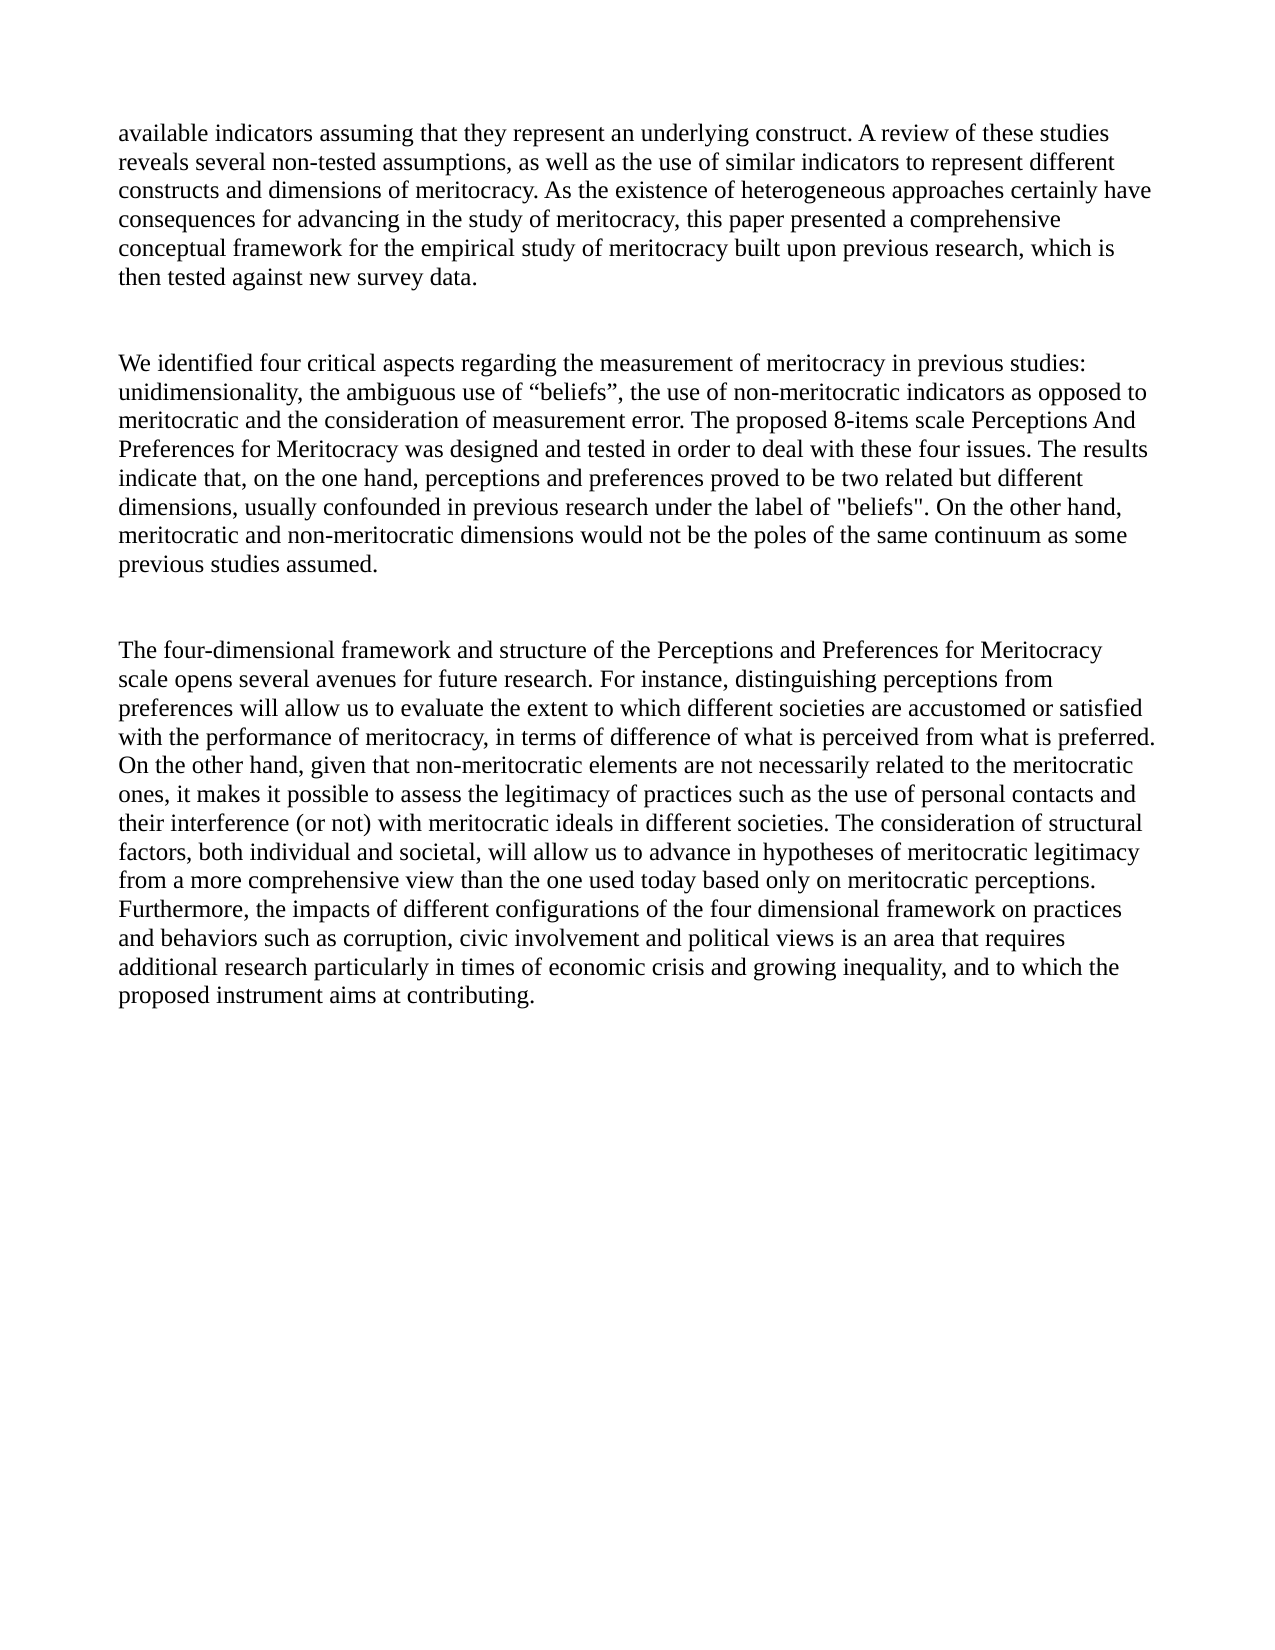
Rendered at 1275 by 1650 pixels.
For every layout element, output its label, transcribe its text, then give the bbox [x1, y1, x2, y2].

text We identified four critical aspects regarding the measurement of meritocracy in previous studies: unidimensionality, the ambiguous use of “beliefs”, the use of non-meritocratic indicators as opposed to meritocratic and the consideration of measurement error. The proposed 8-items scale Perceptions And Preferences for Meritocracy was designed and tested in order to deal with these four issues. The results indicate that, on the one hand, perceptions and preferences proved to be two related but different dimensions, usually confounded in previous research under the label of "beliefs". On the other hand, meritocratic and non-meritocratic dimensions would not be the poles of the same continuum as some previous studies assumed. [118, 348, 1157, 578]
text The four-dimensional framework and structure of the Perceptions and Preferences for Meritocracy scale opens several avenues for future research. For instance, distinguishing perceptions from preferences will allow us to evaluate the extent to which different societies are accustomed or satisfied with the performance of meritocracy, in terms of difference of what is perceived from what is preferred. On the other hand, given that non-meritocratic elements are not necessarily related to the meritocratic ones, it makes it possible to assess the legitimacy of practices such as the use of personal contacts and their interference (or not) with meritocratic ideals in different societies. The consideration of structural factors, both individual and societal, will allow us to advance in hypotheses of meritocratic legitimacy from a more comprehensive view than the one used today based only on meritocratic perceptions. Furthermore, the impacts of different configurations of the four dimensional framework on practices and behaviors such as corruption, civic involvement and political views is an area that requires additional research particularly in times of economic crisis and growing inequality, and to which the proposed instrument aims at contributing. [118, 636, 1157, 1009]
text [118, 118, 1157, 291]
